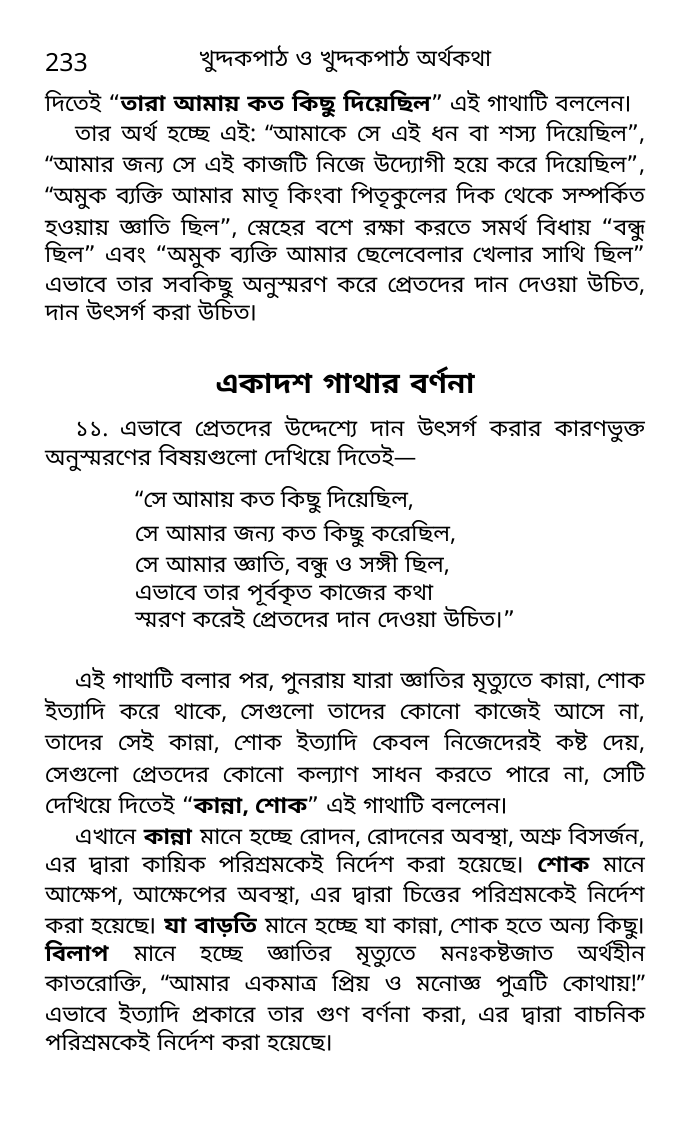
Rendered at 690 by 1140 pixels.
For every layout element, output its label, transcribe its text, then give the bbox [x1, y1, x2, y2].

text এভাবে তার পূর্বকৃত কাজের কথা [45, 579, 645, 606]
text তার অর্থ হচ্ছে এই: “আমাকে সে এই ধন বা শস্য দিয়েছিল”, “আমার জন্য সে এই কাজটি নিজে উদ্যোগী হয়ে করে দিয়েছিল”, “অমুক ব্যক্তি আমার মাতৃ কিংবা পিতৃকুলের দিক থেকে সম্পর্কিত হওয়ায় জ্ঞাতি ছিল”, স্নেহের বশে রক্ষা করতে সমর্থ বিধায় “বন্ধু ছিল” এবং “অমুক ব্যক্তি আমার ছেলেবেলার খেলার সাথি ছিল” এভাবে তার সবকিছু অনুস্মরণ করে প্রেতদের দান দেওয়া উচিত, দান উৎসর্গ করা উচিত। [45, 117, 645, 326]
text “সে আমায় কত কিছু দিয়েছিল, [45, 483, 645, 517]
text এই গাথাটি বলার পর, পুনরায় যারা জ্ঞাতির মৃত্যুতে কান্না, শোক ইত্যাদি করে থাকে, সেগুলো তাদের কোনো কাজেই আসে না, তাদের সেই কান্না, শোক ইত্যাদি কেবল নিজেদেরই কষ্ট দেয়, সেগুলো প্রেতদের কোনো কল্যাণ সাধন করতে পারে না, সেটি দেখিয়ে দিতেই “কান্না, শোক” এই গাথাটি বললেন। [45, 664, 645, 820]
text এখানে কান্না মানে হচ্ছে রোদন, রোদনের অবস্থা, অশ্রু বিসর্জন, এর দ্বারা কায়িক পরিশ্রমকেই নির্দেশ করা হয়েছে। শোক মানে আক্ষেপ, আক্ষেপের অবস্থা, এর দ্বারা চিত্তের পরিশ্রমকেই নির্দেশ করা হয়েছে। যা বাড়তি মানে হচ্ছে যা কান্না, শোক হতে অন্য কিছু। বিলাপ মানে হচ্ছে জ্ঞাতির মৃত্যুতে মনঃকষ্টজাত অর্থহীন কাতরোক্তি, “আমার একমাত্র প্রিয় ও মনোজ্ঞ পুত্রটি কোথায়!” এভাবে ইত্যাদি প্রকারে তার গুণ বর্ণনা করা, এর দ্বারা বাচনিক পরিশ্রমকেই নির্দেশ করা হয়েছে। [45, 820, 645, 1056]
text স্মরণ করেই প্রেতদের দান দেওয়া উচিত।” [45, 606, 645, 632]
subtitle একাদশ গাথার বর্ণনা [45, 366, 645, 400]
text সে আমার জ্ঞাতি, বন্ধু ও সঙ্গী ছিল, [45, 548, 645, 579]
text সে আমার জন্য কত কিছু করেছিল, [45, 517, 645, 548]
text ১১. এভাবে প্রেতদের উদ্দেশ্যে দান উৎসর্গ করার কারণভুক্ত অনুস্মরণের বিষয়গুলো দেখিয়ে দিতেই— [45, 412, 645, 470]
